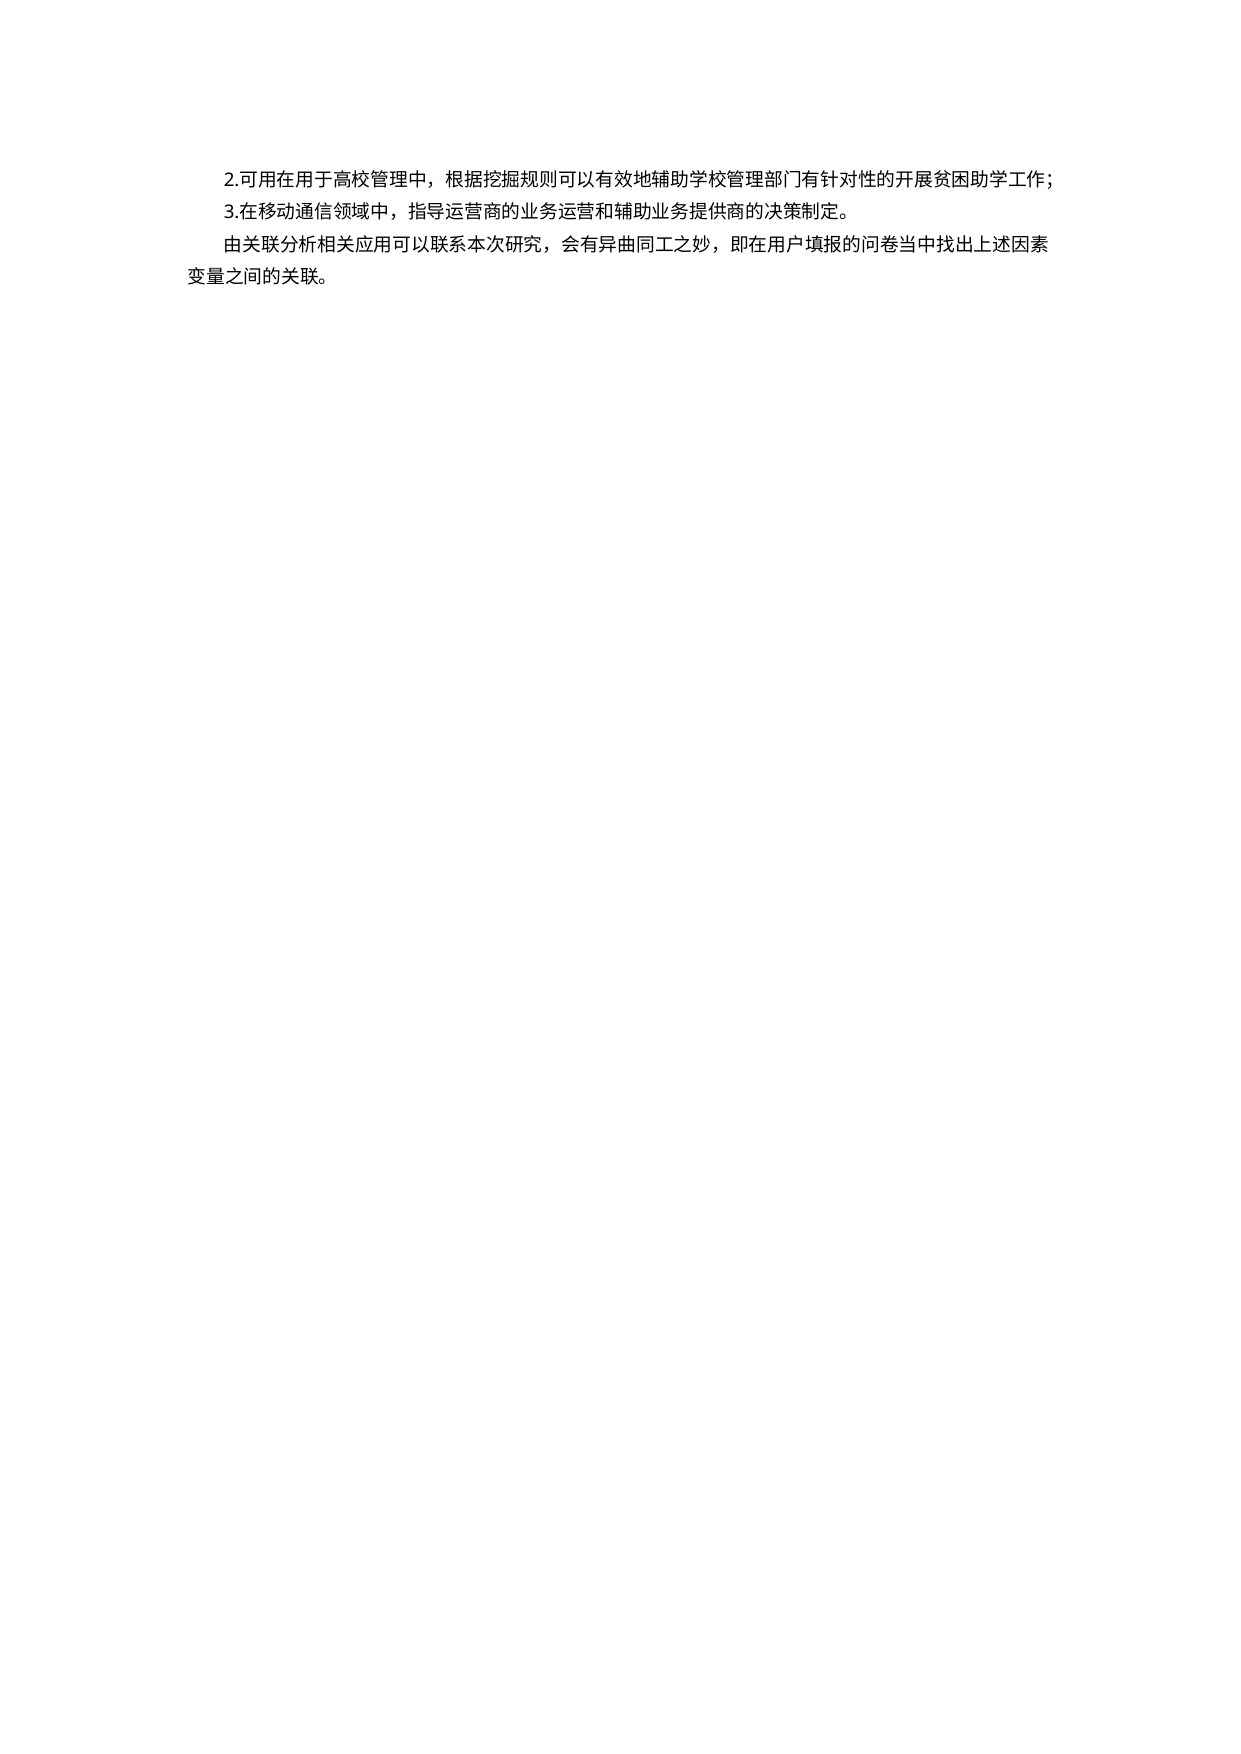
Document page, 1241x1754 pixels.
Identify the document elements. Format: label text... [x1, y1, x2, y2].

text 2.可用在用于高校管理中，根据挖掘规则可以有效地辅助学校管理部门有针对性的开展贫困助学工作； [187, 162, 1053, 194]
text 由关联分析相关应用可以联系本次研究，会有异曲同工之妙，即在用户填报的问卷当中找出上述因素变量之间的关联。 [187, 227, 1053, 292]
text 3.在移动通信领域中，指导运营商的业务运营和辅助业务提供商的决策制定。 [187, 194, 1053, 227]
